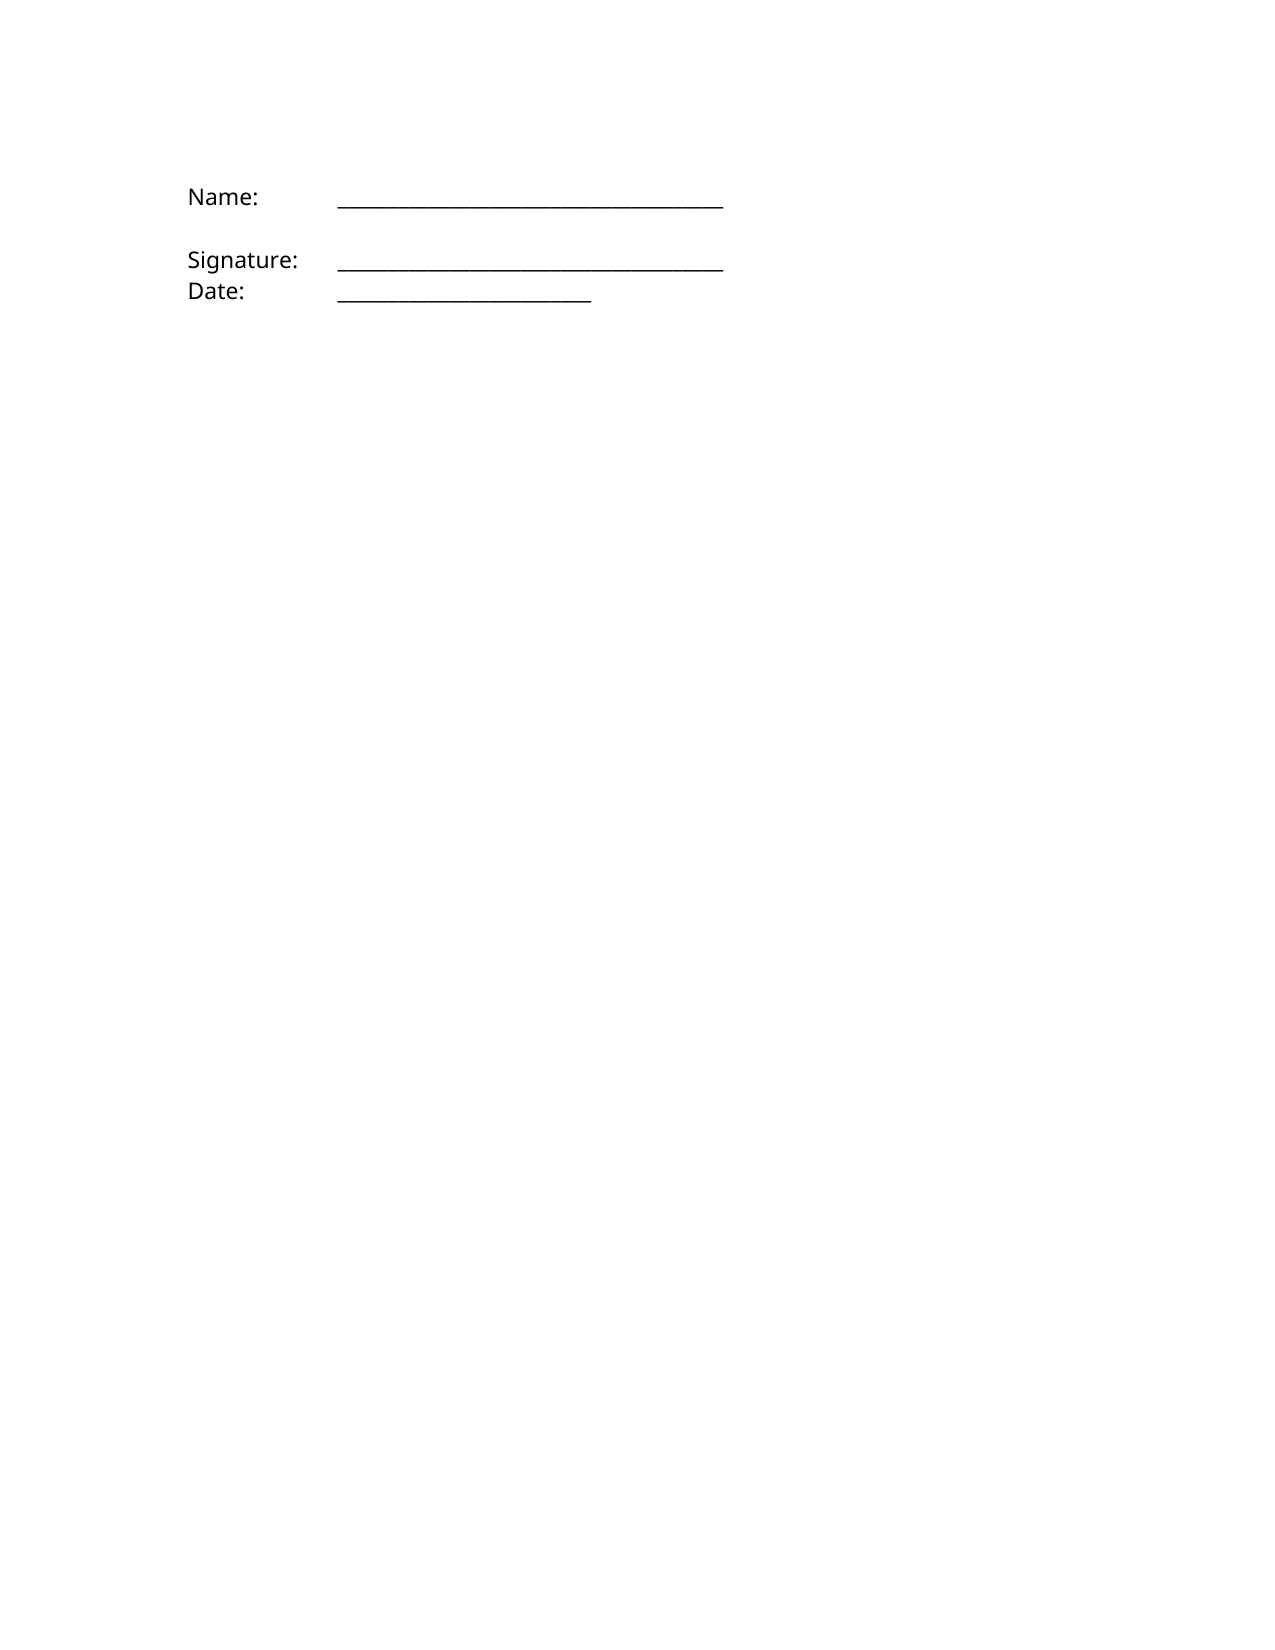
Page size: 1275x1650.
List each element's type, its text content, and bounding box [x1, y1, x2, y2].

text Date: _________________________ [187, 275, 1087, 306]
text Name: ______________________________________ [187, 181, 1087, 212]
text Signature: ______________________________________ [187, 244, 1087, 275]
